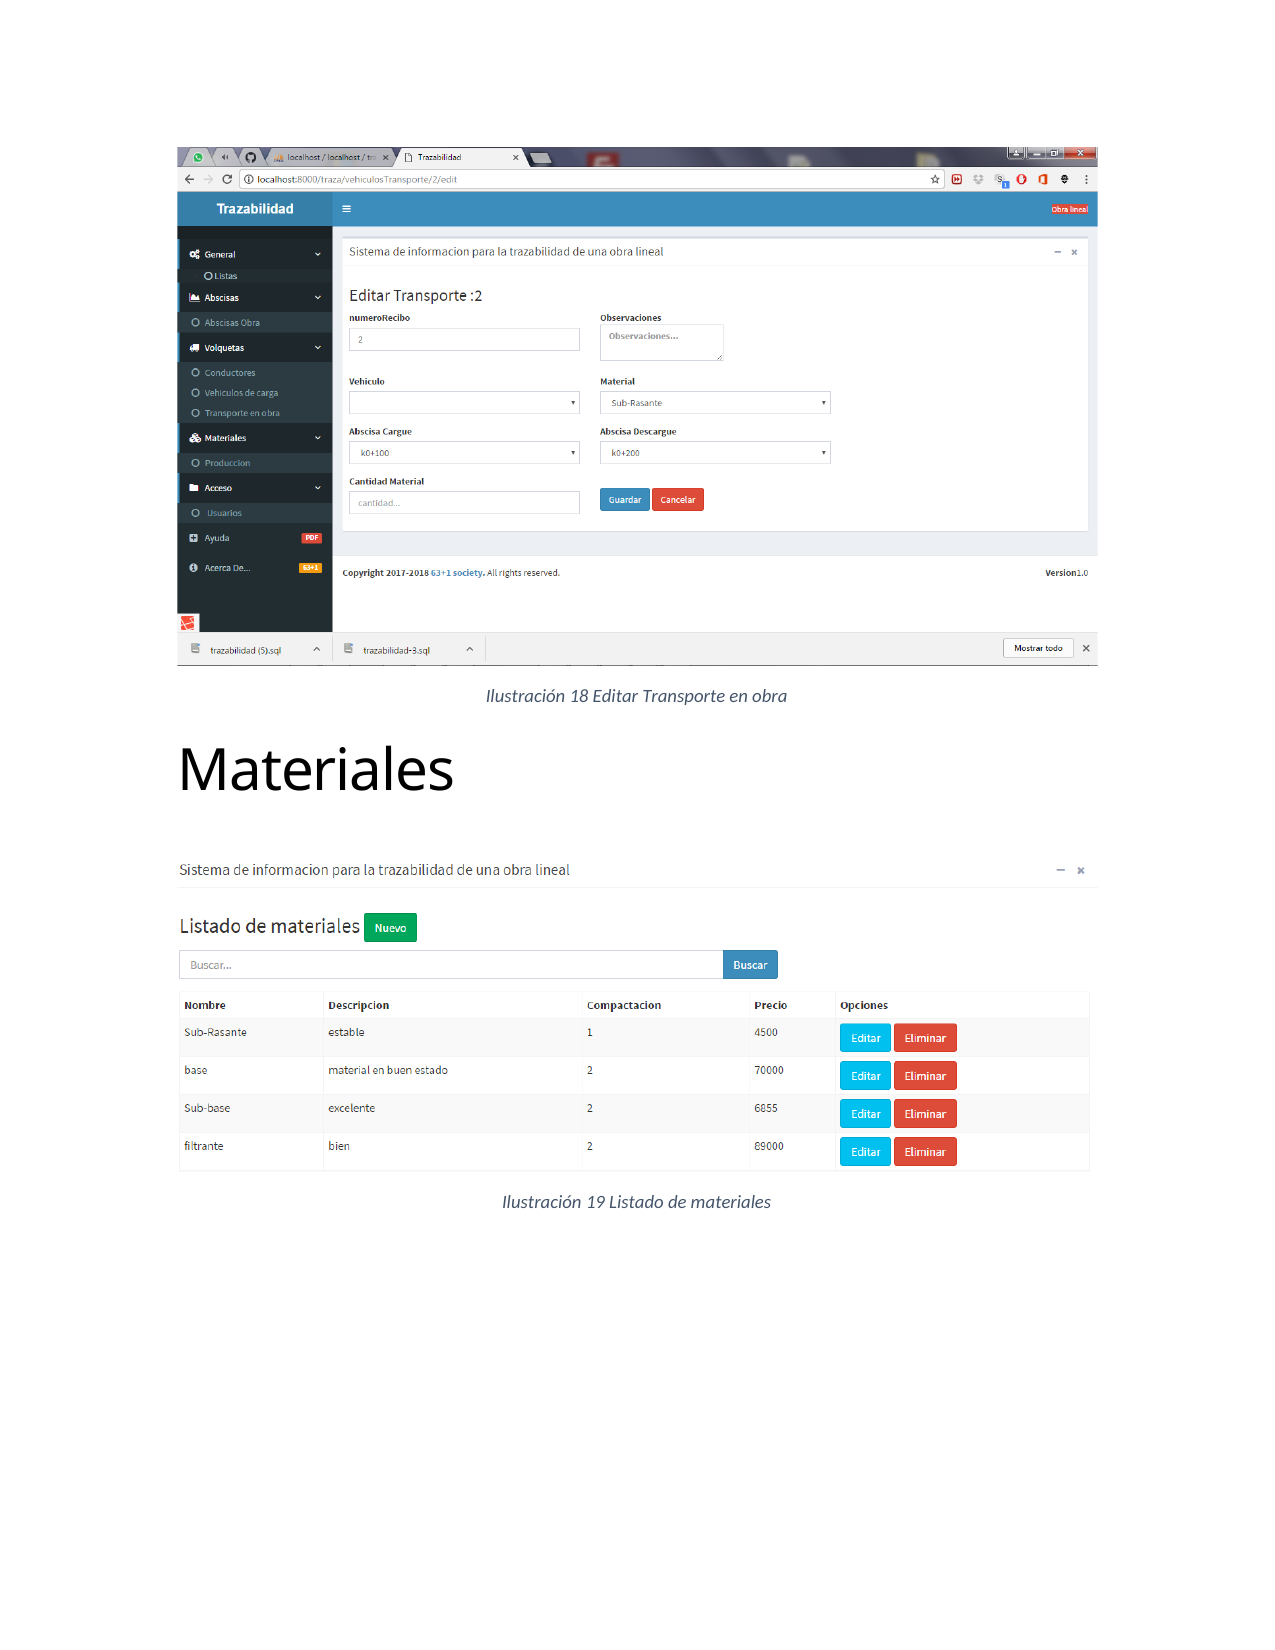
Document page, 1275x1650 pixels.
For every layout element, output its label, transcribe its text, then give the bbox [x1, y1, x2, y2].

picture [177, 147, 1098, 666]
title Materiales [177, 728, 1098, 807]
picture [177, 854, 1098, 1172]
